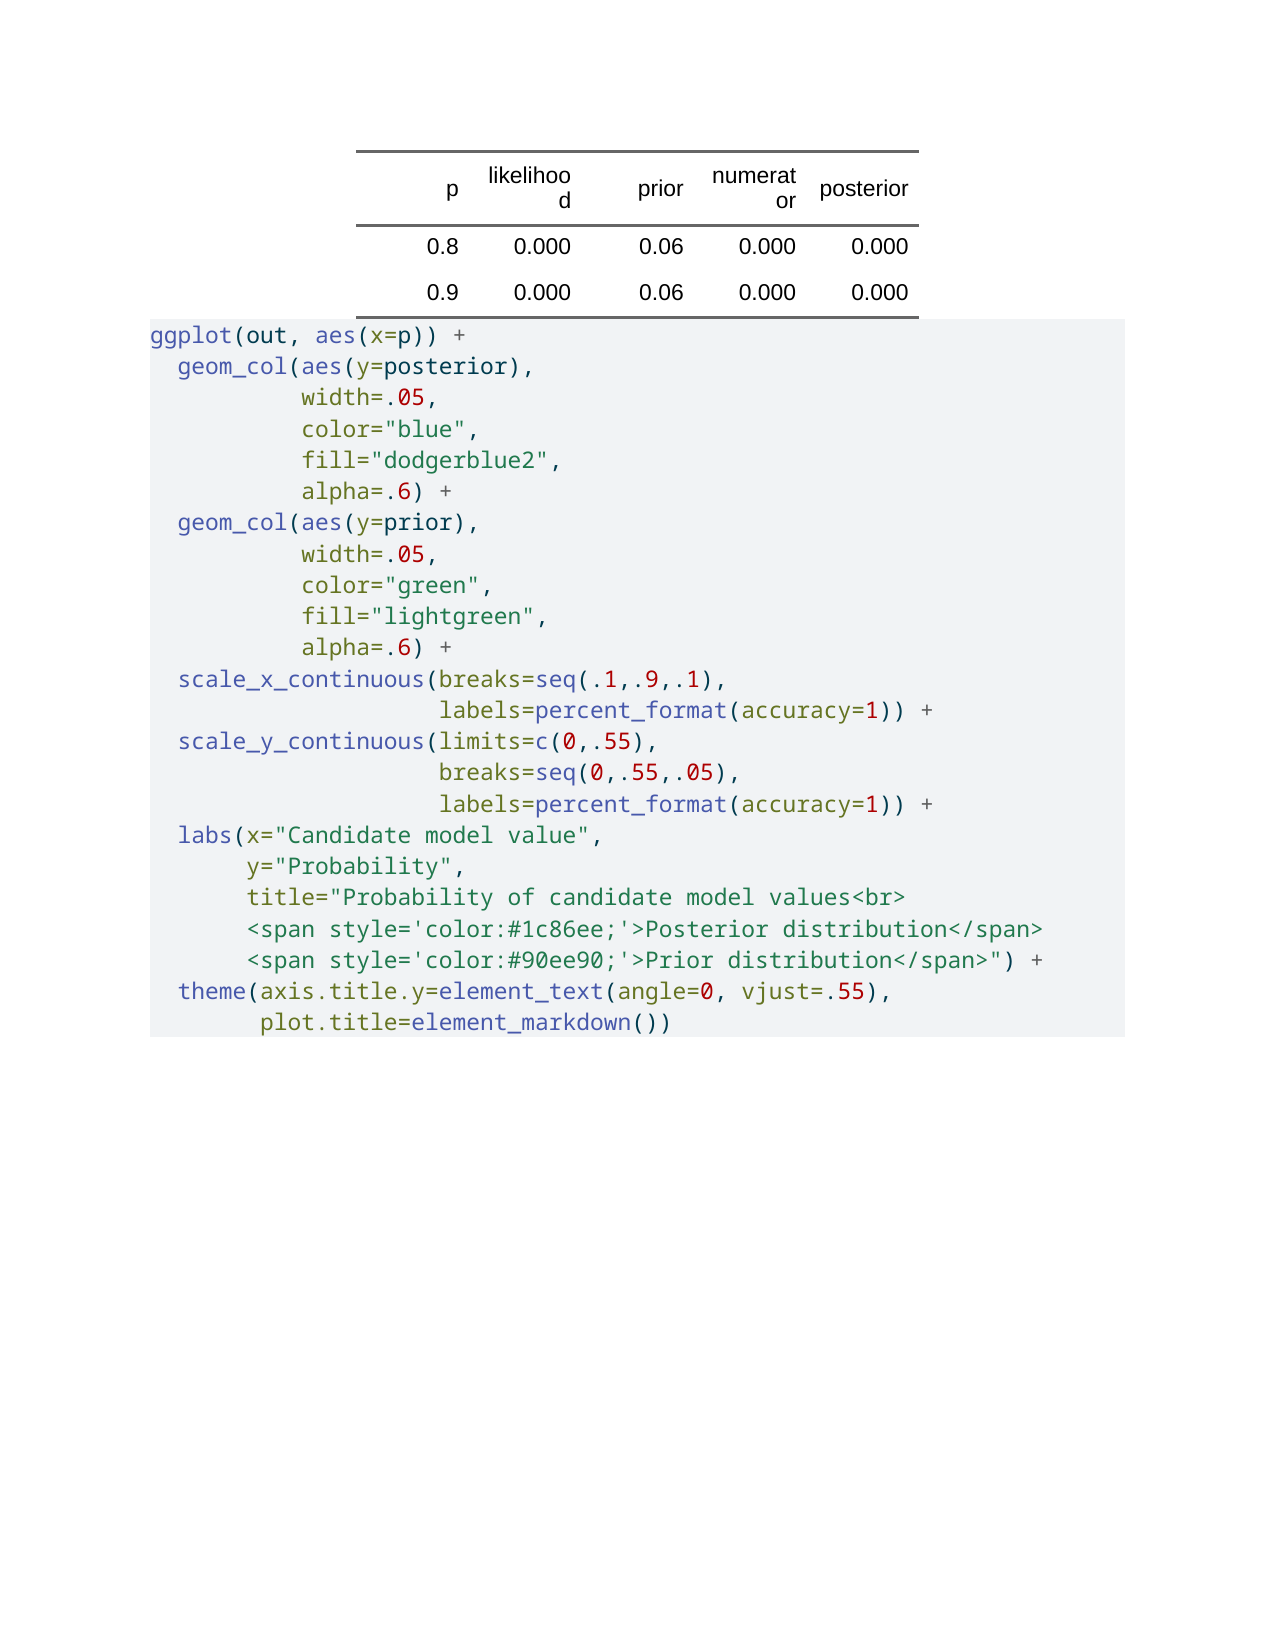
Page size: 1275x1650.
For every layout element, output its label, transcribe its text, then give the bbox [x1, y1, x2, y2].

table_header likelihood [469, 153, 581, 224]
table_header prior [581, 153, 694, 224]
table_cell 0.000 [694, 227, 806, 270]
text ggplot(out, aes(x=p)) + geom_col(aes(y=posterior), width=.05, color="blue", fill="dodgerblue2", alpha=.6) + geom_col(aes(y=prior), width=.05, color="green", fill="lightgreen", alpha=.6) + scale_x_continuous(breaks=seq(.1,.9,.1), labels=percent_format(accuracy=1)) + scale_y_continuous(limits=c(0,.55), breaks=seq(0,.55,.05), labels=percent_format(accuracy=1)) + labs(x="Candidate model value", y="Probability", title="Probability of candidate model values<br> <span style='color:#1c86ee;'>Posterior distribution</span> <span style='color:#90ee90;'>Prior distribution</span>") + theme(axis.title.y=element_text(angle=0, vjust=.55), plot.title=element_markdown()) [150, 319, 1125, 1037]
table_header p [356, 153, 469, 224]
table_cell 0.06 [581, 270, 694, 316]
table_header posterior [806, 153, 919, 224]
table_cell 0.000 [806, 227, 919, 270]
table_header numerator [694, 153, 806, 224]
table_cell 0.9 [356, 270, 469, 316]
table_cell 0.000 [806, 270, 919, 316]
table_cell 0.8 [356, 227, 469, 270]
table_cell 0.000 [694, 270, 806, 316]
table_cell 0.000 [469, 227, 581, 270]
table_cell 0.000 [469, 270, 581, 316]
table_cell 0.06 [581, 227, 694, 270]
